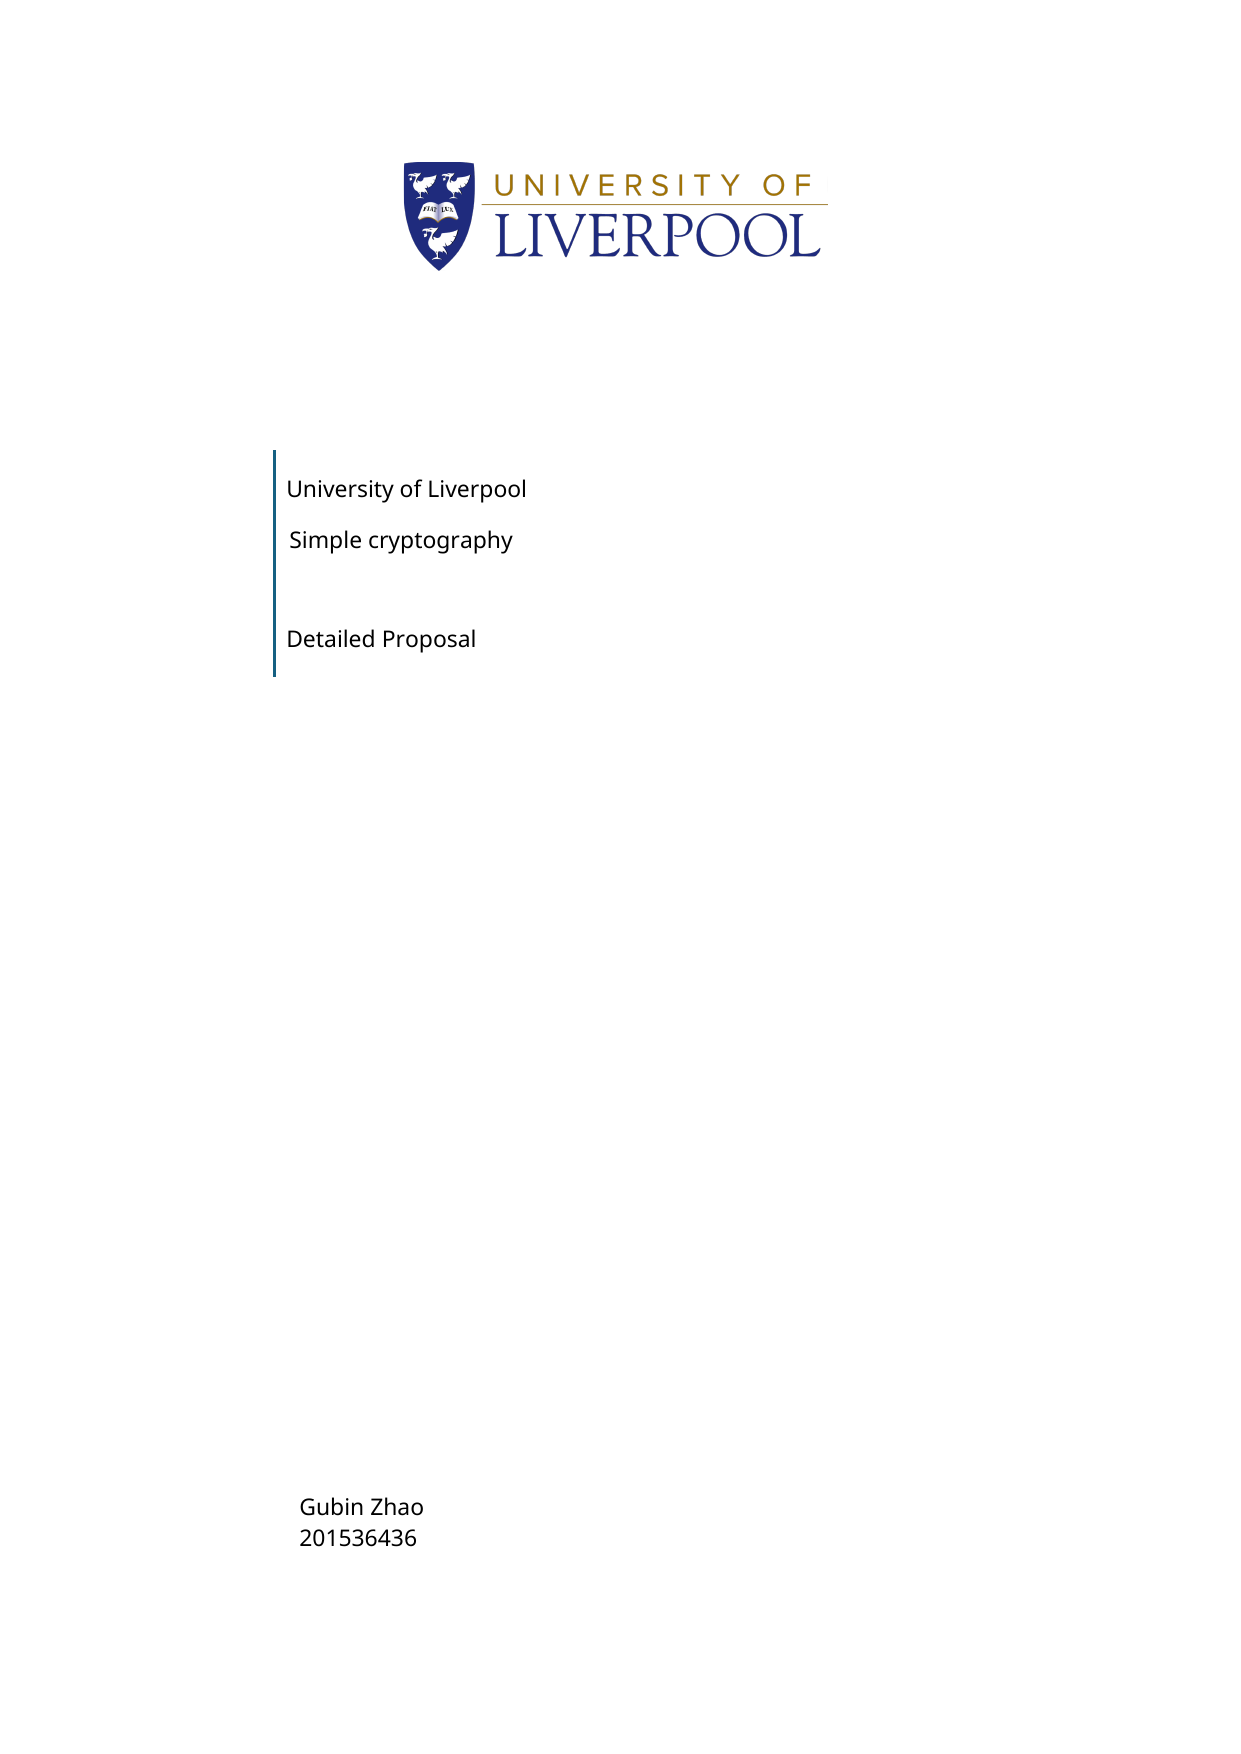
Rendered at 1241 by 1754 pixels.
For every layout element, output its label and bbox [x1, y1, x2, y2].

picture [403, 162, 828, 271]
